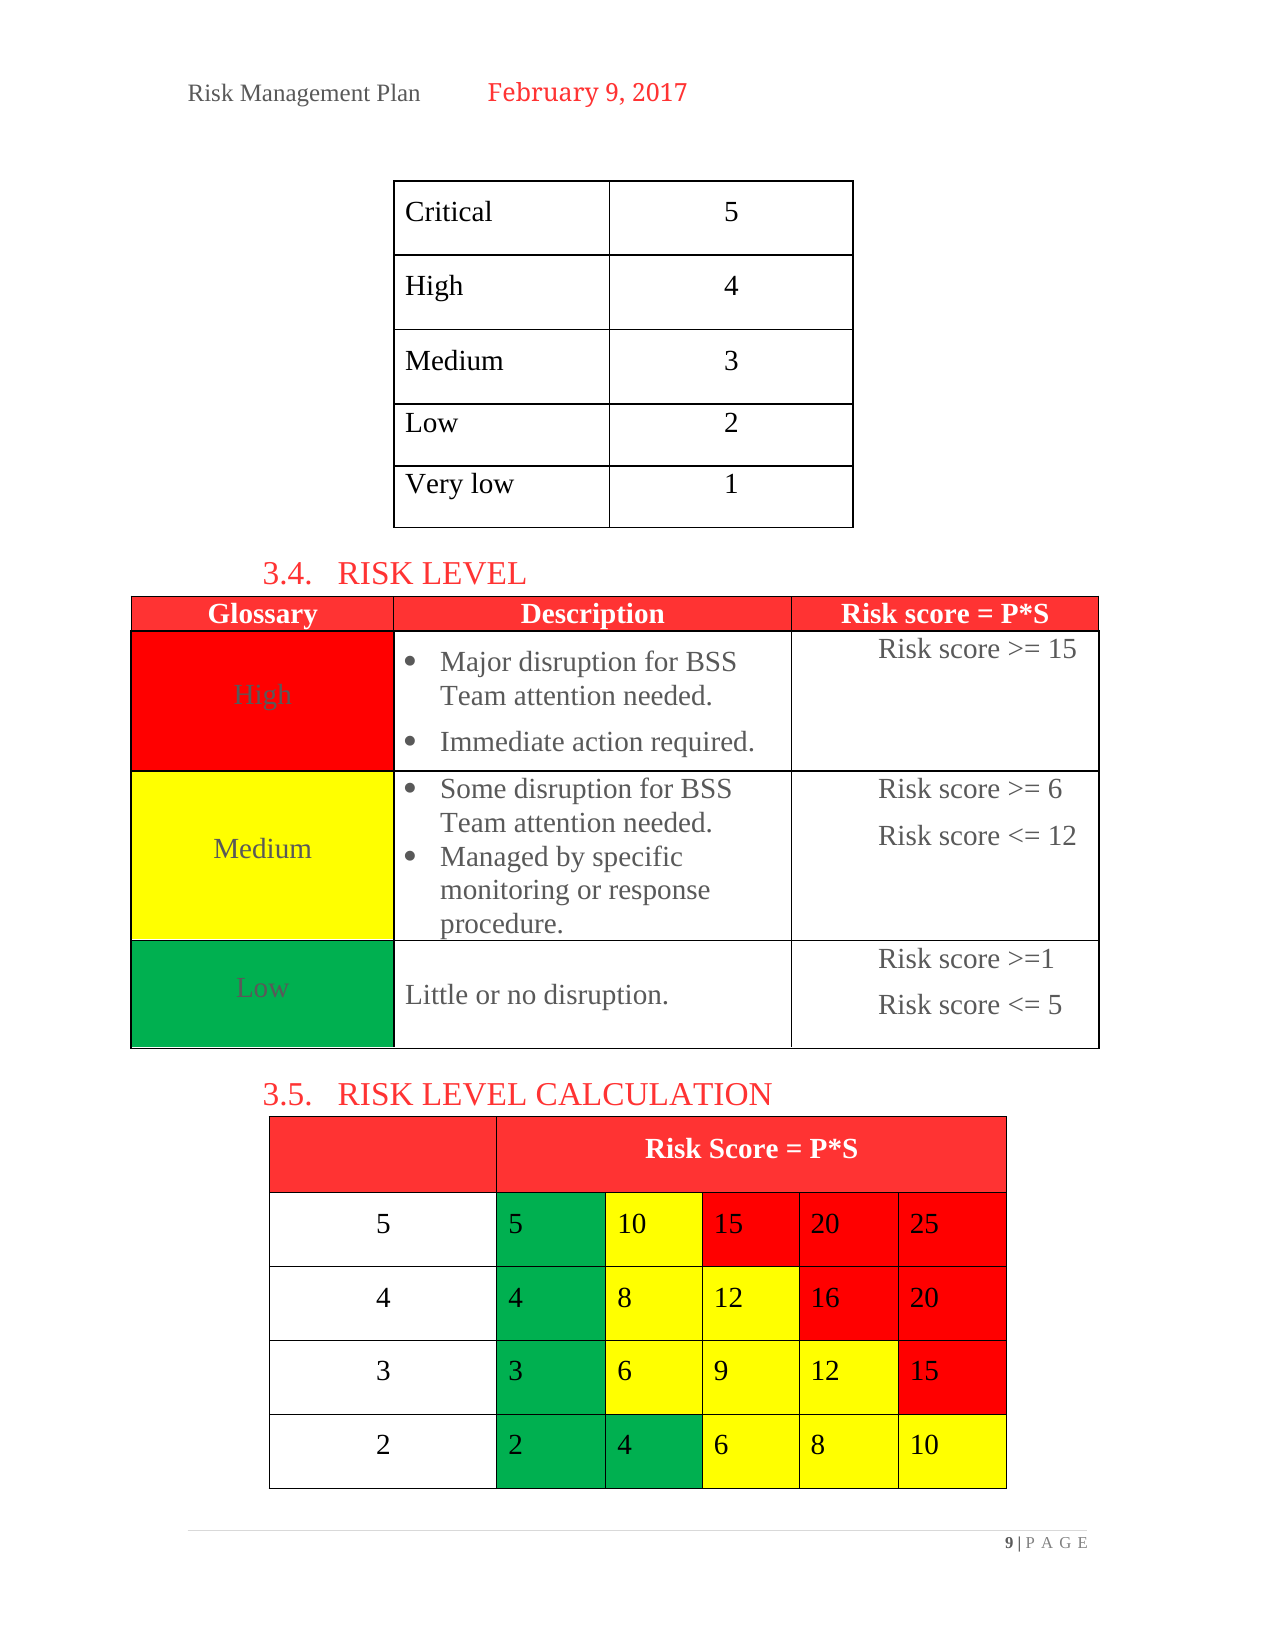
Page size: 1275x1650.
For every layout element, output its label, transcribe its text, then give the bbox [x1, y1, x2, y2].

table_cell 4 [610, 256, 852, 329]
table_cell 9 [703, 1341, 799, 1414]
table_header Risk Score = P*S [497, 1117, 1006, 1192]
table_header [270, 1117, 496, 1192]
table_cell Medium [132, 772, 393, 939]
table_cell 3 [610, 330, 852, 403]
table_cell 12 [703, 1267, 799, 1340]
table_cell 4 [270, 1267, 496, 1340]
subtitle Risk Level Calculation [262, 1074, 1087, 1112]
table_cell 2 [270, 1415, 496, 1488]
table_cell 12 [800, 1341, 898, 1414]
table_cell 15 [899, 1341, 1006, 1414]
table_cell Some disruption for BSS Team attention needed. Managed by specific monitoring or response procedure. [395, 772, 791, 939]
table_cell Little or no disruption. [395, 941, 791, 1047]
table_cell Risk score >= 15 [792, 632, 1098, 770]
table_cell 3 [497, 1341, 605, 1414]
table_cell 4 [497, 1267, 605, 1340]
table_cell 6 [606, 1341, 702, 1414]
table_cell 8 [606, 1267, 702, 1340]
table_header Risk score = P*S [792, 597, 1098, 630]
table_cell 2 [610, 405, 852, 465]
table_cell 15 [703, 1193, 799, 1266]
table_cell 10 [899, 1415, 1006, 1488]
table_cell 3 [270, 1341, 496, 1414]
table_cell 8 [800, 1415, 898, 1488]
table_header Glossary [132, 597, 393, 630]
table_cell 16 [800, 1267, 898, 1340]
table_cell Risk score >=1 Risk score <= 5 [792, 941, 1098, 1047]
table_cell 6 [703, 1415, 799, 1488]
table_cell Medium [395, 330, 609, 403]
table_cell Very low [395, 467, 609, 527]
table_cell 4 [606, 1415, 702, 1488]
table_cell 10 [606, 1193, 702, 1266]
table_cell Major disruption for BSS Team attention needed. Immediate action required. [395, 632, 791, 770]
table_cell High [132, 632, 393, 770]
table_cell Critical [395, 182, 609, 254]
table_cell High [395, 256, 609, 329]
table_cell 25 [899, 1193, 1006, 1266]
table_cell 20 [800, 1193, 898, 1266]
table_cell 1 [610, 467, 852, 527]
subtitle Risk Level [262, 553, 1087, 592]
table_header Description [394, 597, 791, 630]
table_cell 5 [610, 182, 852, 254]
table_cell Low [132, 941, 393, 1047]
table_cell Risk score >= 6 Risk score <= 12 [792, 772, 1098, 939]
table_cell 5 [497, 1193, 605, 1266]
table_cell 20 [899, 1267, 1006, 1340]
table_cell 5 [270, 1193, 496, 1266]
table_cell Low [395, 405, 609, 465]
table_cell 2 [497, 1415, 605, 1488]
